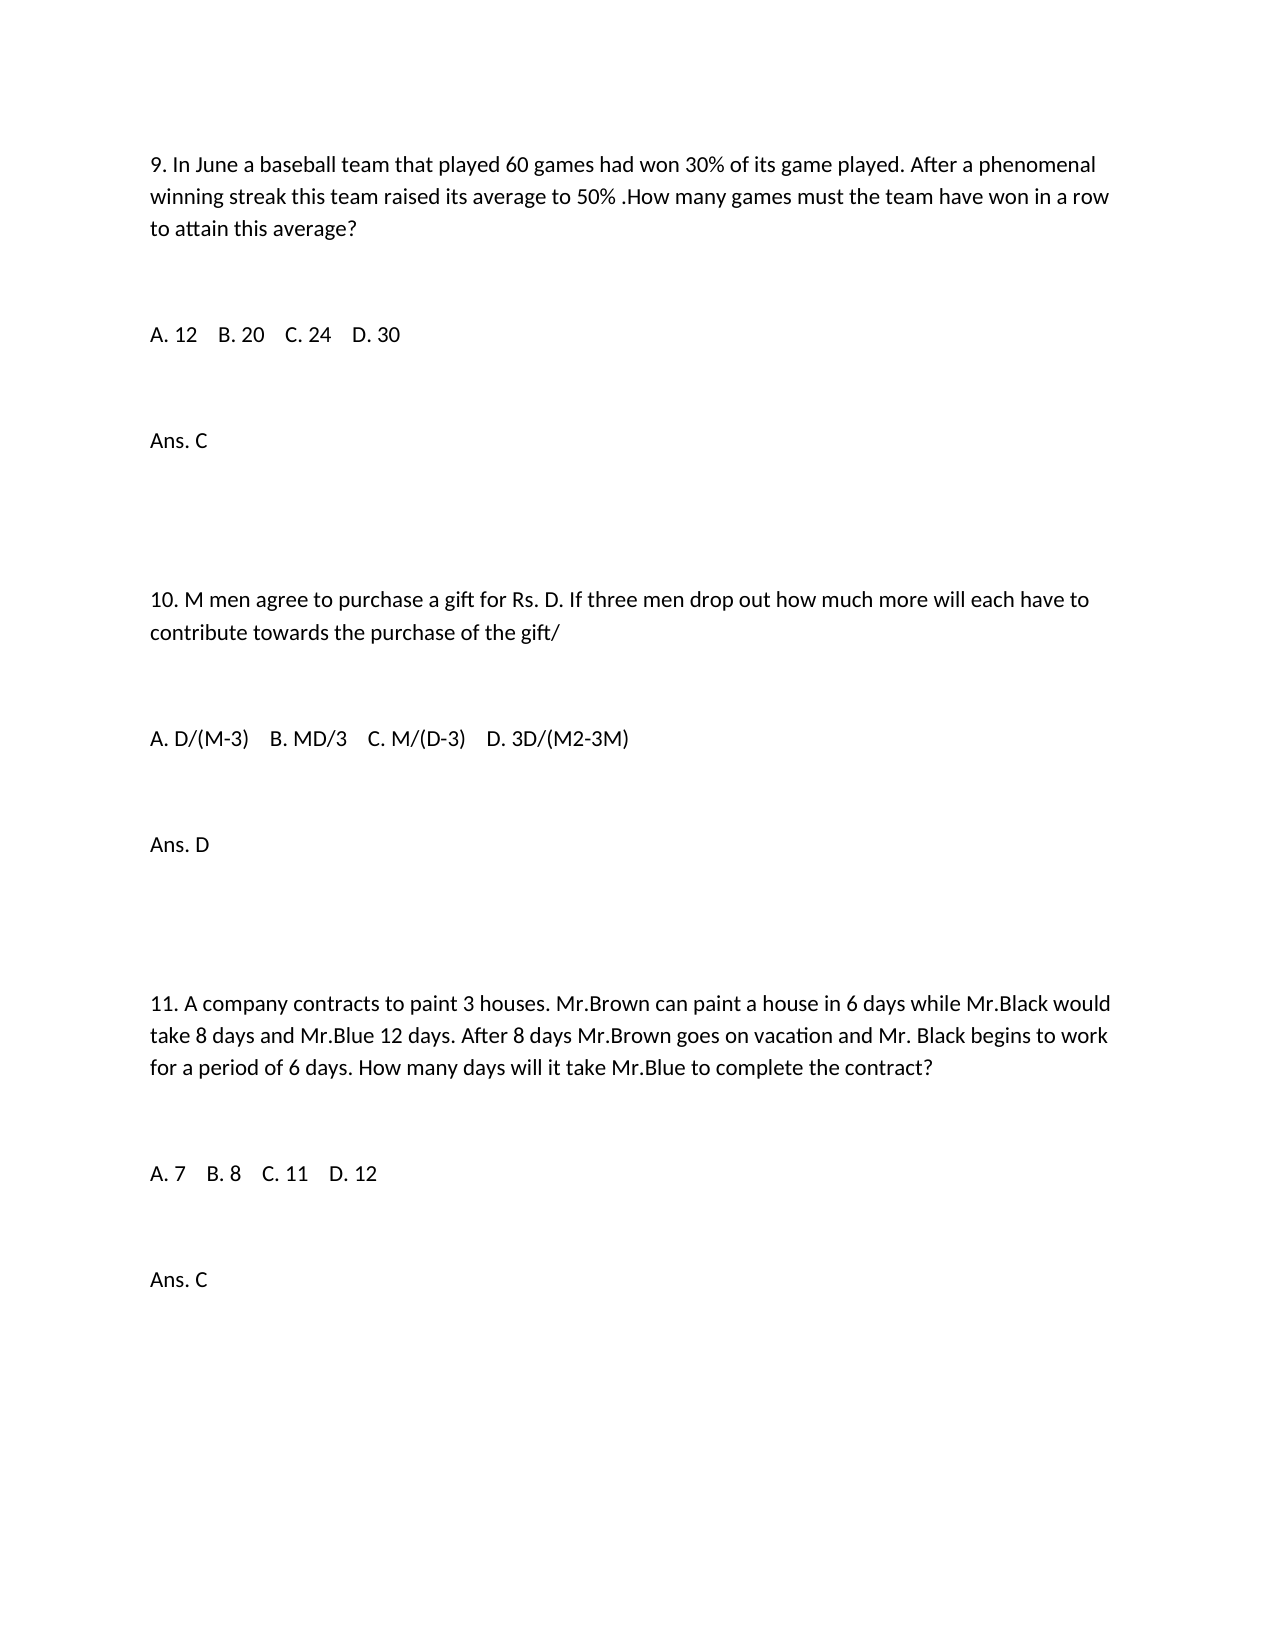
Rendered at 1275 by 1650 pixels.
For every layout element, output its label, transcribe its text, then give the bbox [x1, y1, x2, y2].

text A. 7 B. 8 C. 11 D. 12 [150, 1159, 1125, 1187]
text A. 12 B. 20 C. 24 D. 30 [150, 320, 1125, 348]
text Ans. D [150, 830, 1125, 858]
text Ans. C [150, 1265, 1125, 1293]
text 10. M men agree to purchase a gift for Rs. D. If three men drop out how much more will each have to contribute towards the purchase of the gift/ [150, 586, 1125, 646]
text 9. In June a baseball team that played 60 games had won 30% of its game played. After a phenomenal winning streak this team raised its average to 50% .How many games must the team have won in a row to attain this average? [150, 150, 1125, 242]
text A. D/(M-3) B. MD/3 C. M/(D-3) D. 3D/(M2-3M) [150, 724, 1125, 752]
text Ans. C [150, 426, 1125, 454]
text 11. A company contracts to paint 3 houses. Mr.Brown can paint a house in 6 days while Mr.Black would take 8 days and Mr.Blue 12 days. After 8 days Mr.Brown goes on vacation and Mr. Black begins to work for a period of 6 days. How many days will it take Mr.Blue to complete the contract? [150, 989, 1125, 1081]
